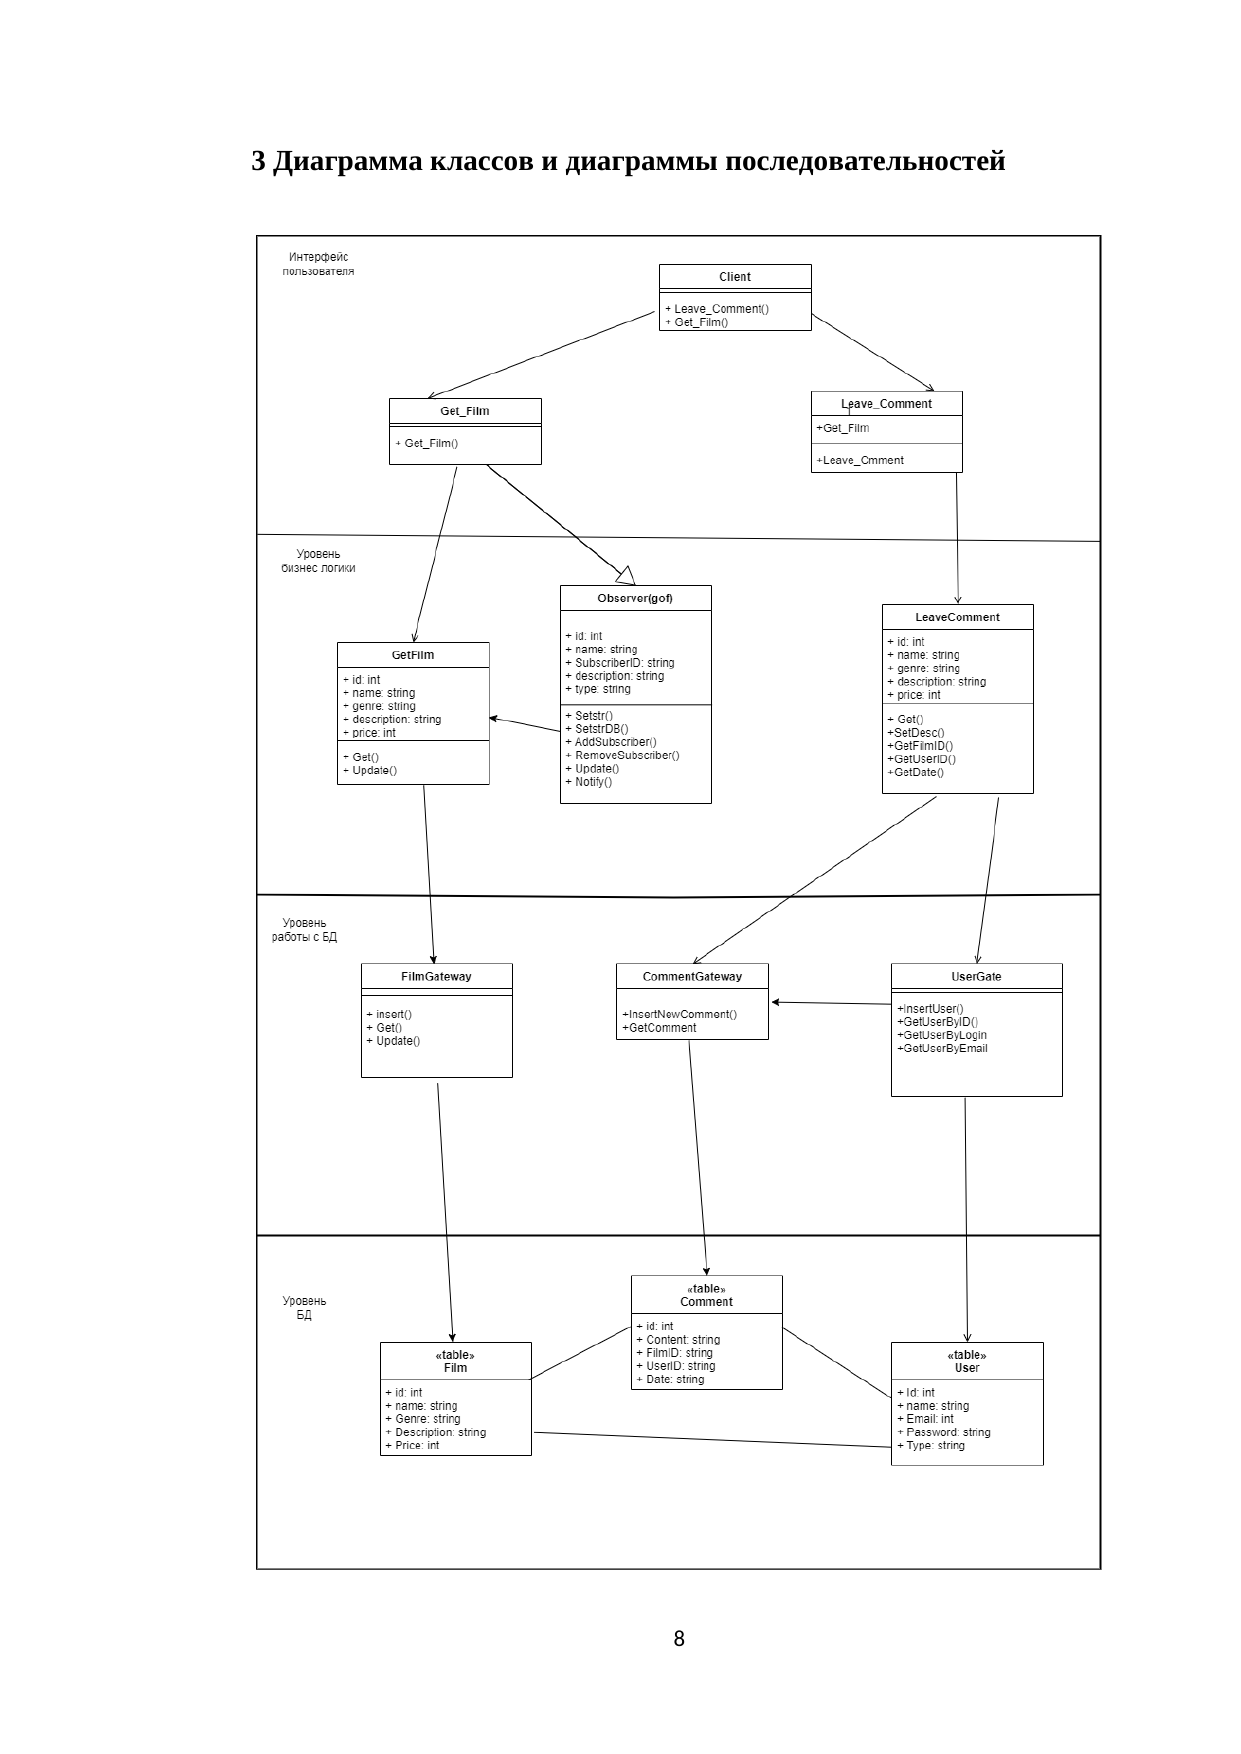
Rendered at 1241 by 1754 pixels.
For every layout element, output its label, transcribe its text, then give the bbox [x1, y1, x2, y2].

picture [256, 235, 1103, 1570]
subtitle 3 Диаграмма классов и диаграммы последовательностей [177, 143, 1181, 177]
